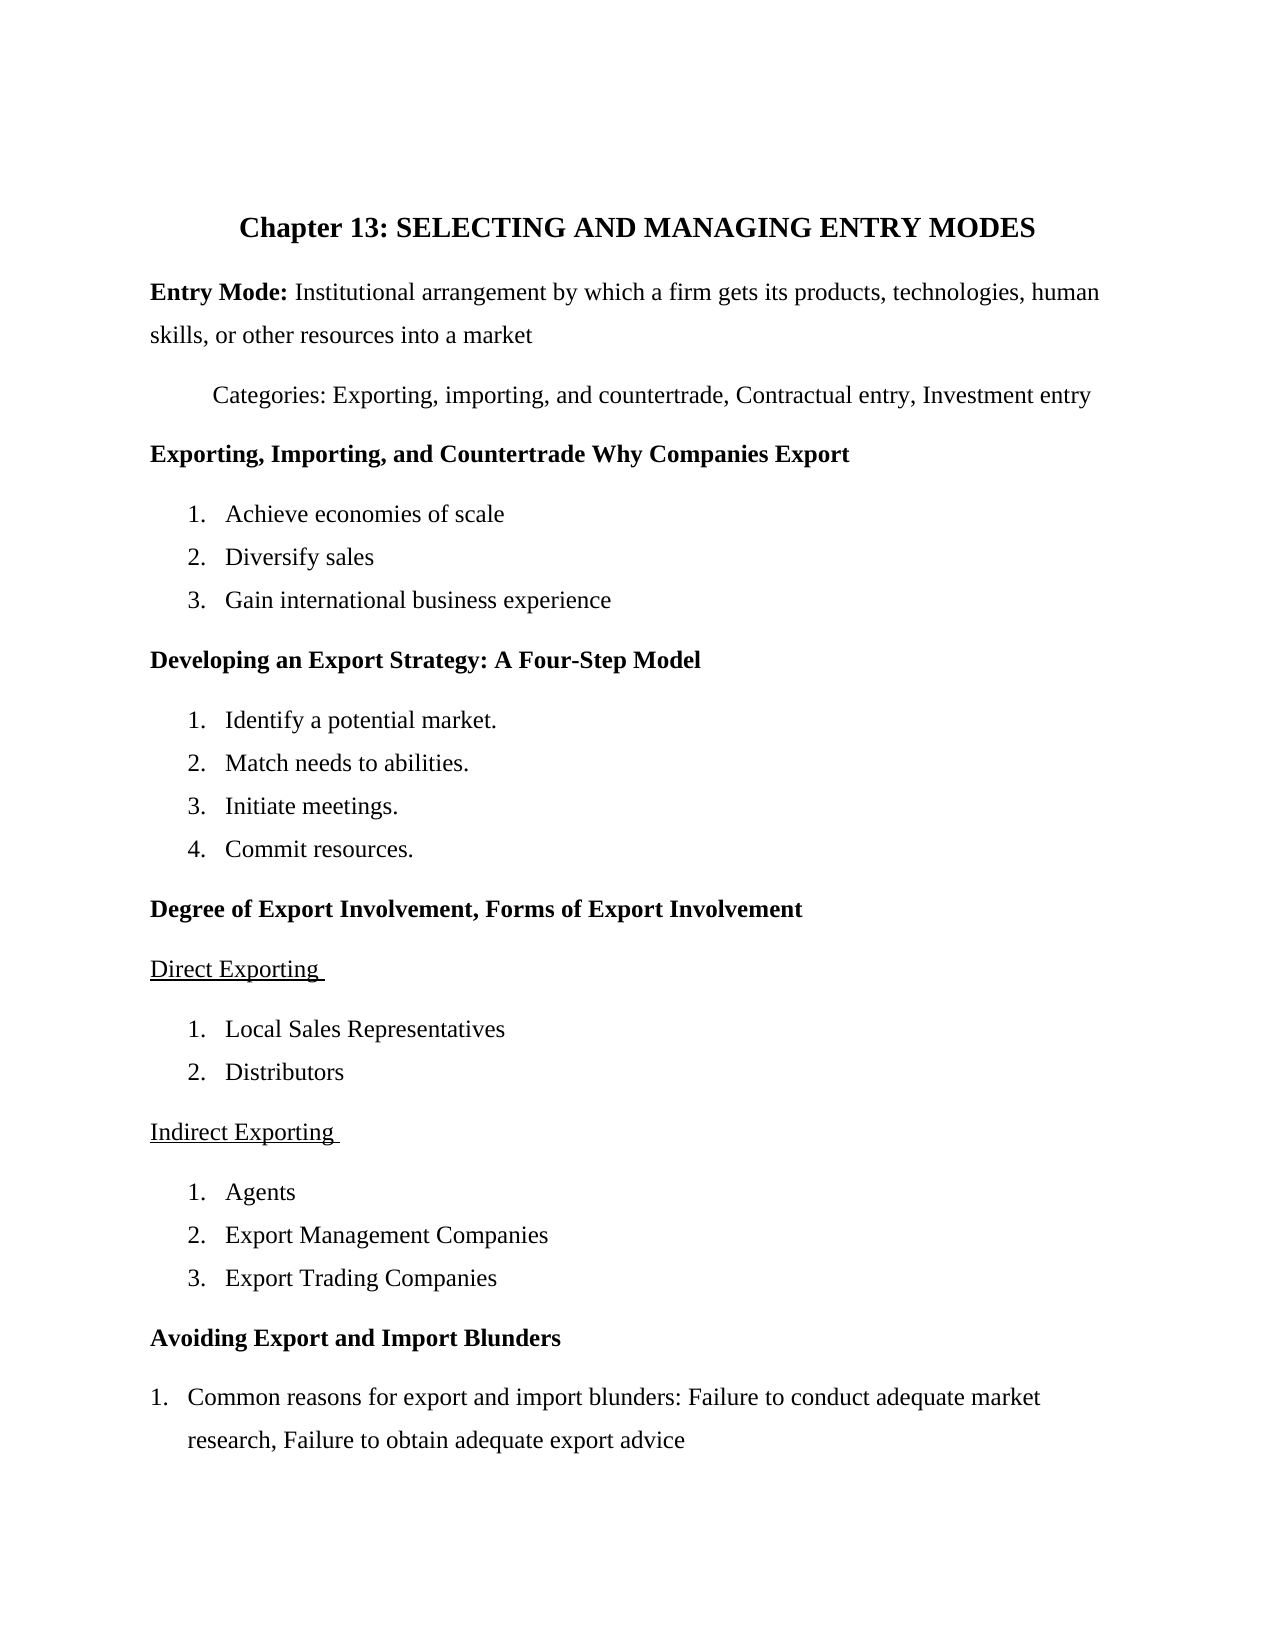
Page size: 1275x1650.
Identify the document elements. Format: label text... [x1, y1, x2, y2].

text Avoiding Export and Import Blunders [150, 1323, 1125, 1351]
text Direct Exporting [150, 954, 1125, 983]
text Degree of Export Involvement, Forms of Export Involvement [150, 894, 1125, 923]
text Indirect Exporting [150, 1117, 1125, 1146]
list Common reasons for export and import blunders: Failure to conduct adequate market research, Failure to obtain adequate export advice [150, 1382, 1125, 1454]
text Entry Mode: Institutional arrangement by which a firm gets its products, technologies, human skills, or other resources into a market [150, 277, 1125, 349]
list Distributors [187, 1057, 1125, 1086]
list Export Trading Companies [187, 1263, 1125, 1292]
list Gain international business experience [187, 586, 1125, 614]
text Developing an Export Strategy: A Four-Step Model [150, 645, 1125, 674]
list Identify a potential market. [187, 705, 1125, 734]
list Local Sales Representatives [187, 1014, 1125, 1043]
list Commit resources. [187, 834, 1125, 863]
text Exporting, Importing, and Countertrade Why Companies Export [150, 439, 1125, 468]
list Achieve economies of scale [187, 499, 1125, 528]
list Agents [187, 1177, 1125, 1205]
text Chapter 13: SELECTING AND MANAGING ENTRY MODES [150, 210, 1125, 243]
list Diversify sales [187, 542, 1125, 571]
list Initiate meetings. [187, 791, 1125, 820]
list Match needs to abilities. [187, 748, 1125, 777]
text Categories: Exporting, importing, and countertrade, Contractual entry, Investment entry [150, 380, 1125, 408]
list Export Management Companies [187, 1220, 1125, 1248]
